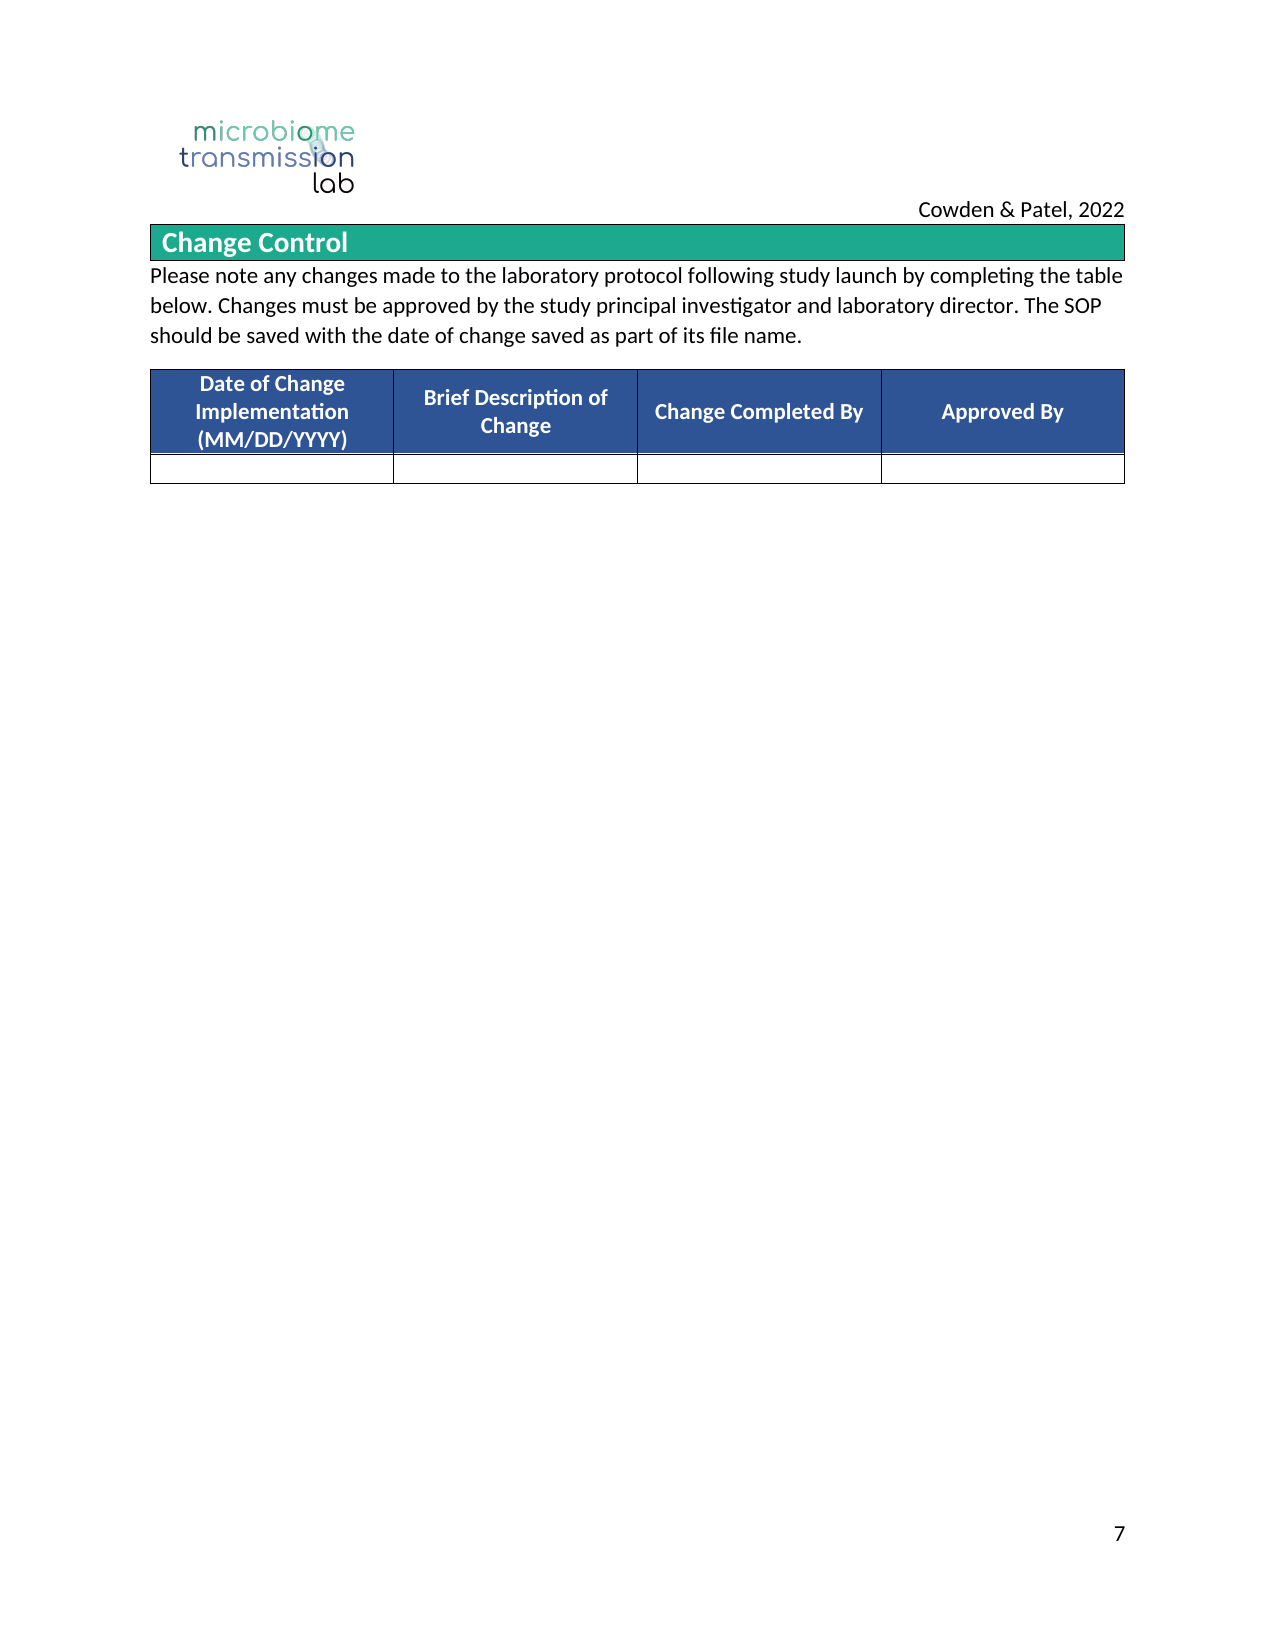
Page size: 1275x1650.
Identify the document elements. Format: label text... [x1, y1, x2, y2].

table_cell [151, 455, 393, 483]
table_header Approved By [882, 370, 1124, 453]
table_cell [394, 455, 637, 483]
table_header Change Completed By [638, 370, 881, 453]
table_header Change Control [151, 225, 1124, 260]
text Please note any changes made to the laboratory protocol following study launch by completing the table below. Changes must be approved by the study principal investigator and laboratory director. The SOP should be saved with the date of change saved as part of its file name. [150, 261, 1125, 349]
table_header Date of Change Implementation (MM/DD/YYYY) [151, 370, 393, 453]
table_header Brief Description of Change [394, 370, 637, 453]
table_cell [638, 455, 881, 483]
picture [150, 75, 364, 218]
table_cell [882, 455, 1124, 483]
